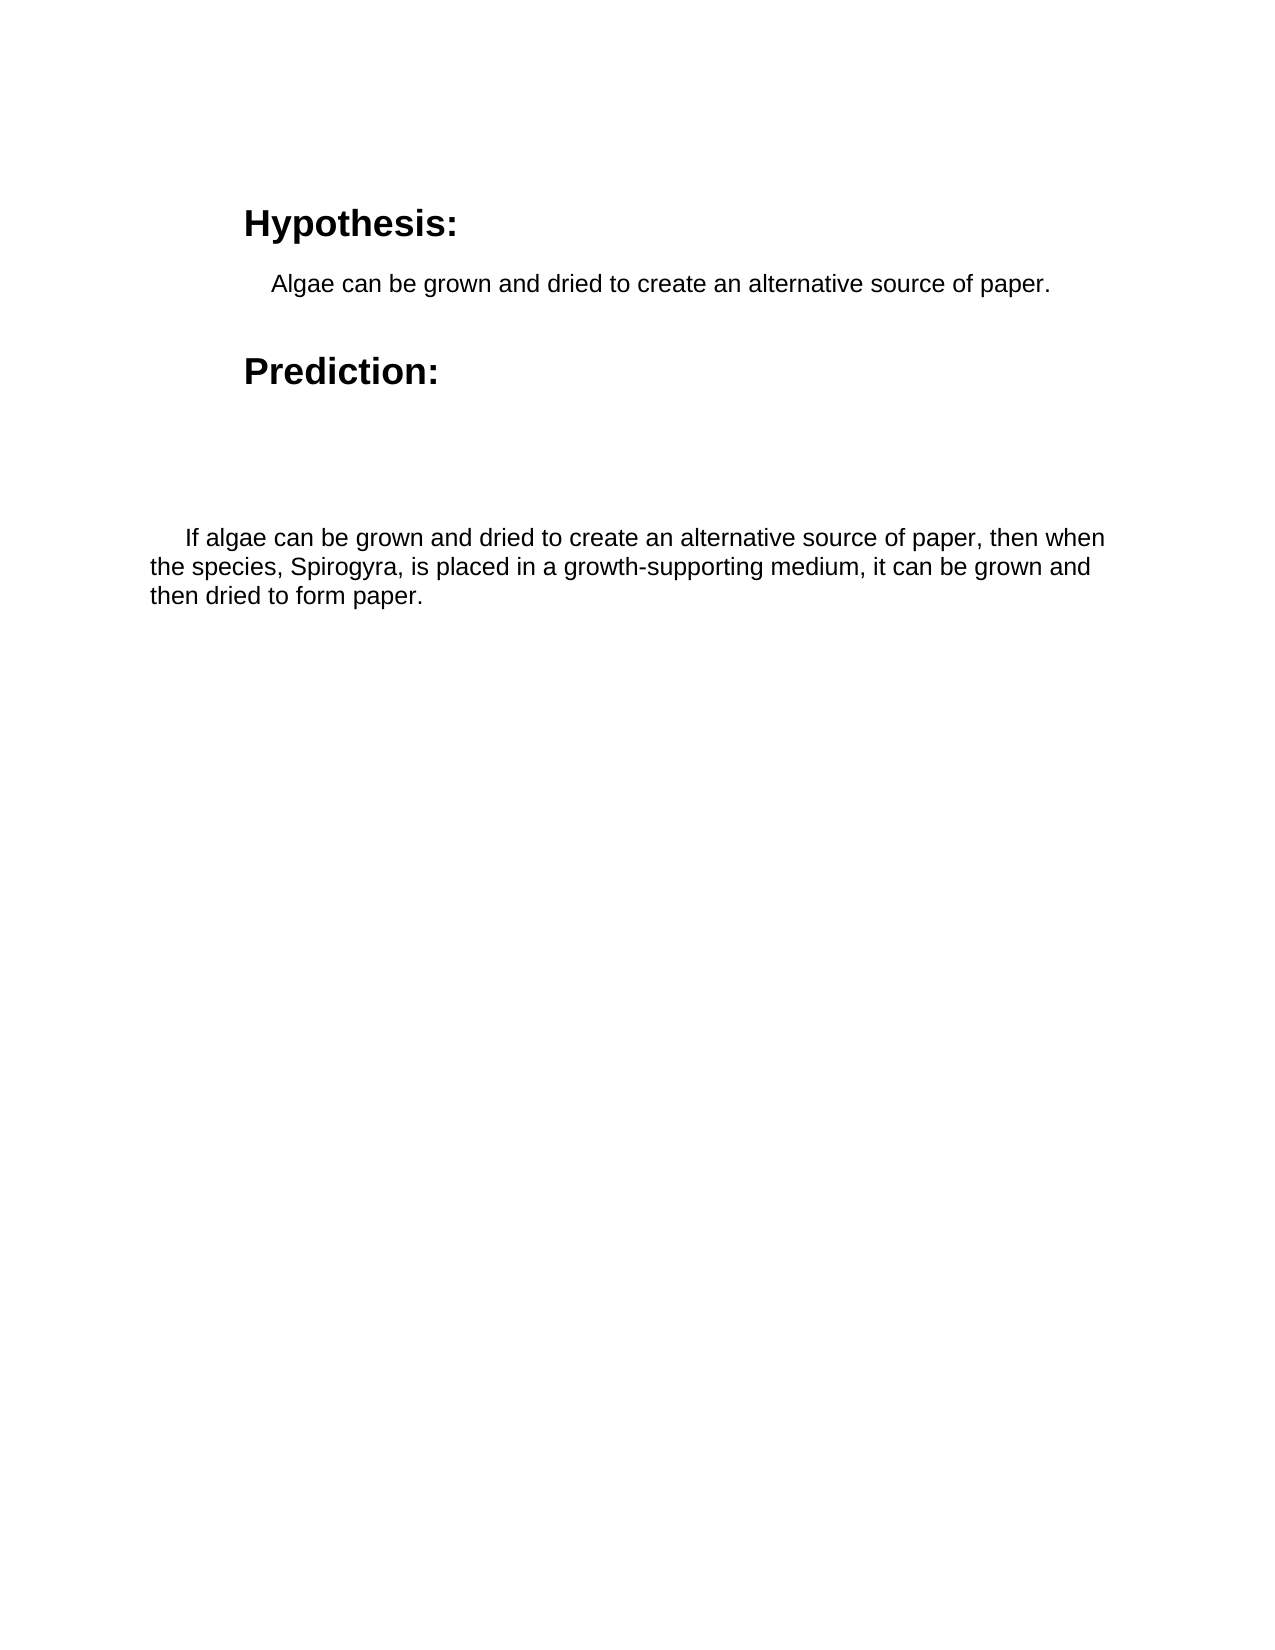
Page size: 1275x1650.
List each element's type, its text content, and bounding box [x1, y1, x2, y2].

text Algae can be grown and dried to create an alternative source of paper. [150, 269, 1125, 298]
subtitle Hypothesis: [150, 201, 1125, 244]
text If algae can be grown and dried to create an alternative source of paper, then when the species, Spirogyra, is placed in a growth-supporting medium, it can be grown and then dried to form paper. [150, 523, 1125, 609]
subtitle Prediction: [150, 349, 1125, 393]
